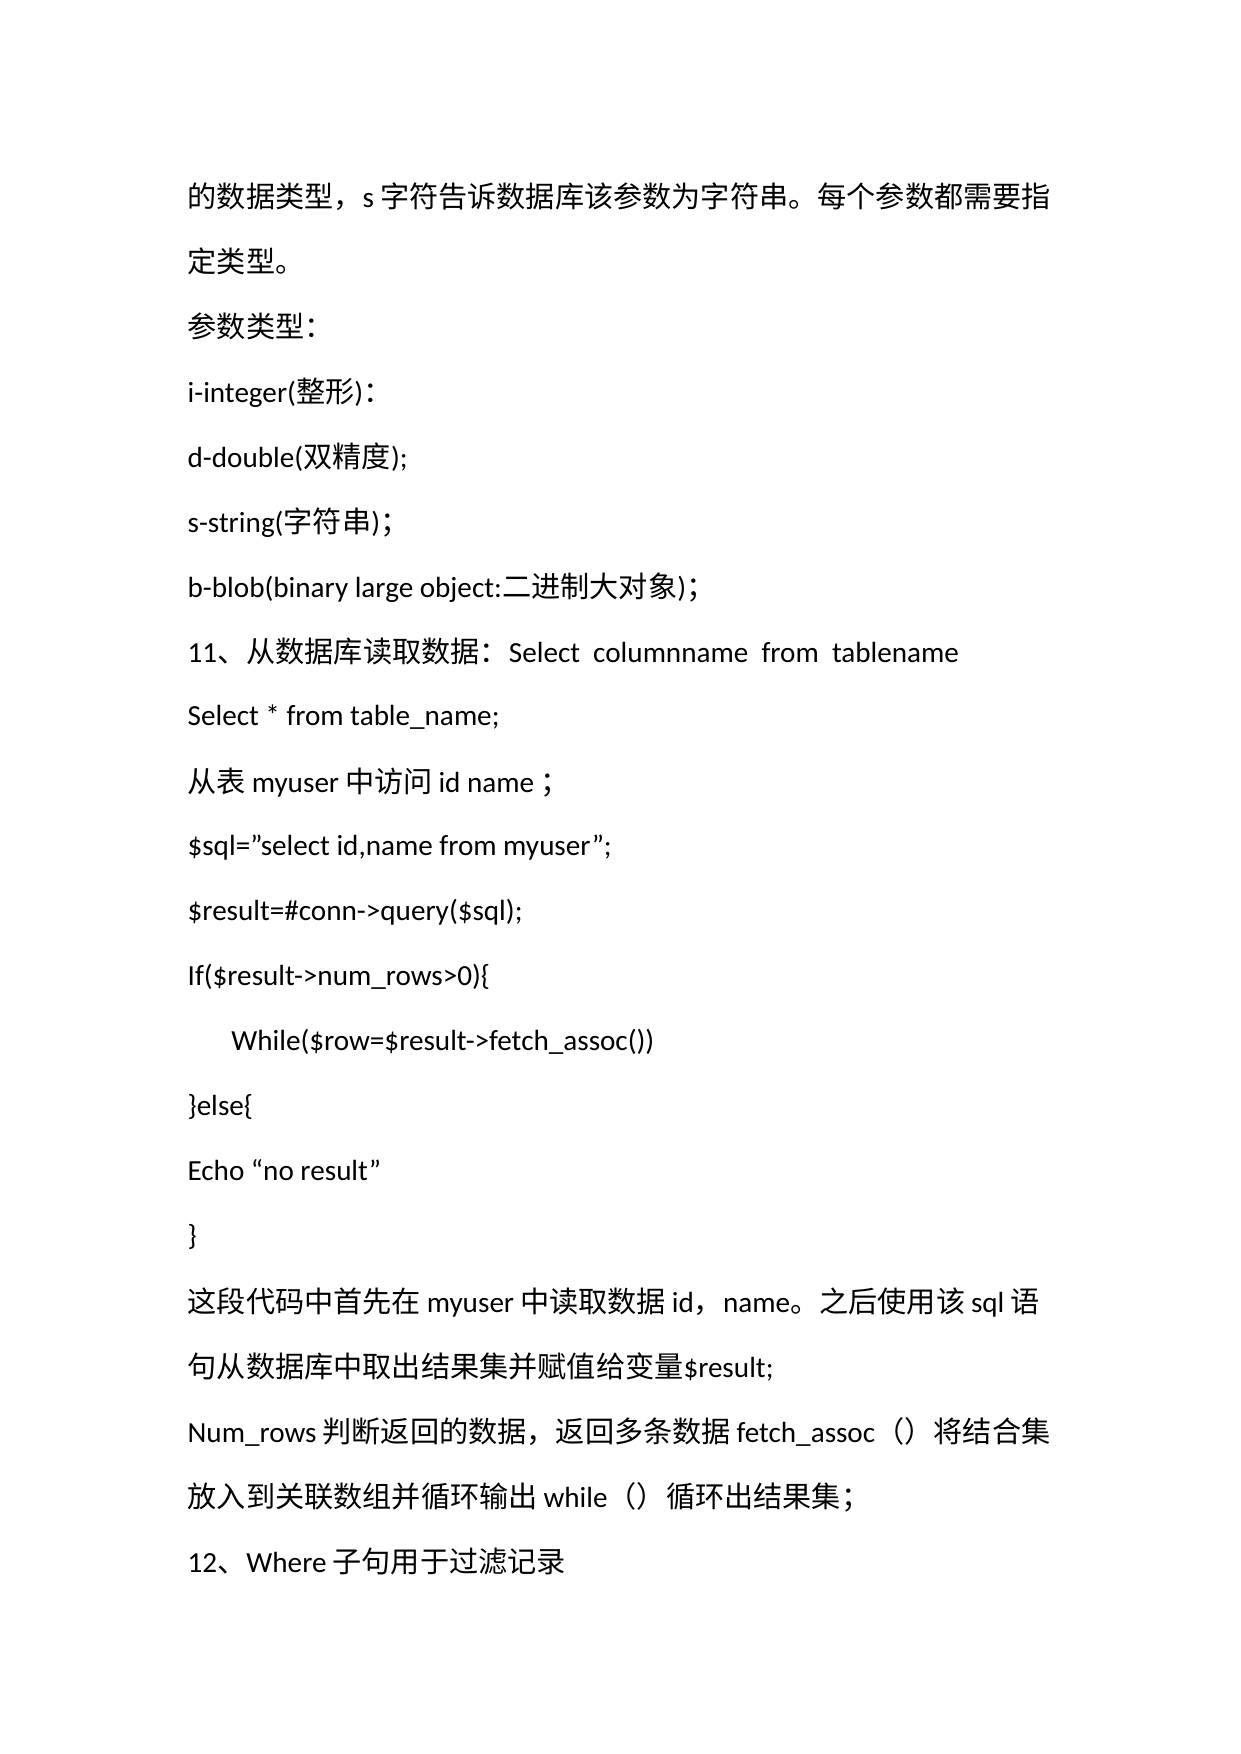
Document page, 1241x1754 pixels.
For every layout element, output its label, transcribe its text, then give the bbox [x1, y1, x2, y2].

text b-blob(binary large object:二进制大对象)； [187, 552, 1053, 617]
text 12、Where子句用于过滤记录 [187, 1527, 1053, 1592]
text If($result->num_rows>0){ [187, 942, 1053, 1007]
text Num_rows判断返回的数据，返回多条数据fetch_assoc（）将结合集放入到关联数组并循环输出while（）循环出结果集； [187, 1397, 1053, 1527]
text }else{ [187, 1072, 1053, 1137]
text i-integer(整形)： [187, 357, 1053, 422]
text $result=#conn->query($sql); [187, 877, 1053, 942]
text 11、从数据库读取数据：Select columnname from tablename [187, 617, 1162, 682]
text 从表myuser中访问id name ； [187, 747, 1053, 812]
text While($row=$result->fetch_assoc()) [187, 1007, 1053, 1072]
text 这段代码中首先在myuser中读取数据id，name。之后使用该sql语句从数据库中取出结果集并赋值给变量$result; [187, 1267, 1053, 1397]
text d-double(双精度); [187, 422, 1053, 487]
text $sql=”select id,name from myuser”; [187, 812, 1053, 877]
text Echo “no result” [187, 1137, 1053, 1202]
text } [187, 1202, 1053, 1267]
text s-string(字符串)； [187, 487, 1053, 552]
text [187, 162, 1053, 292]
text 参数类型： [187, 292, 1053, 357]
text Select * from table_name; [187, 682, 1053, 747]
